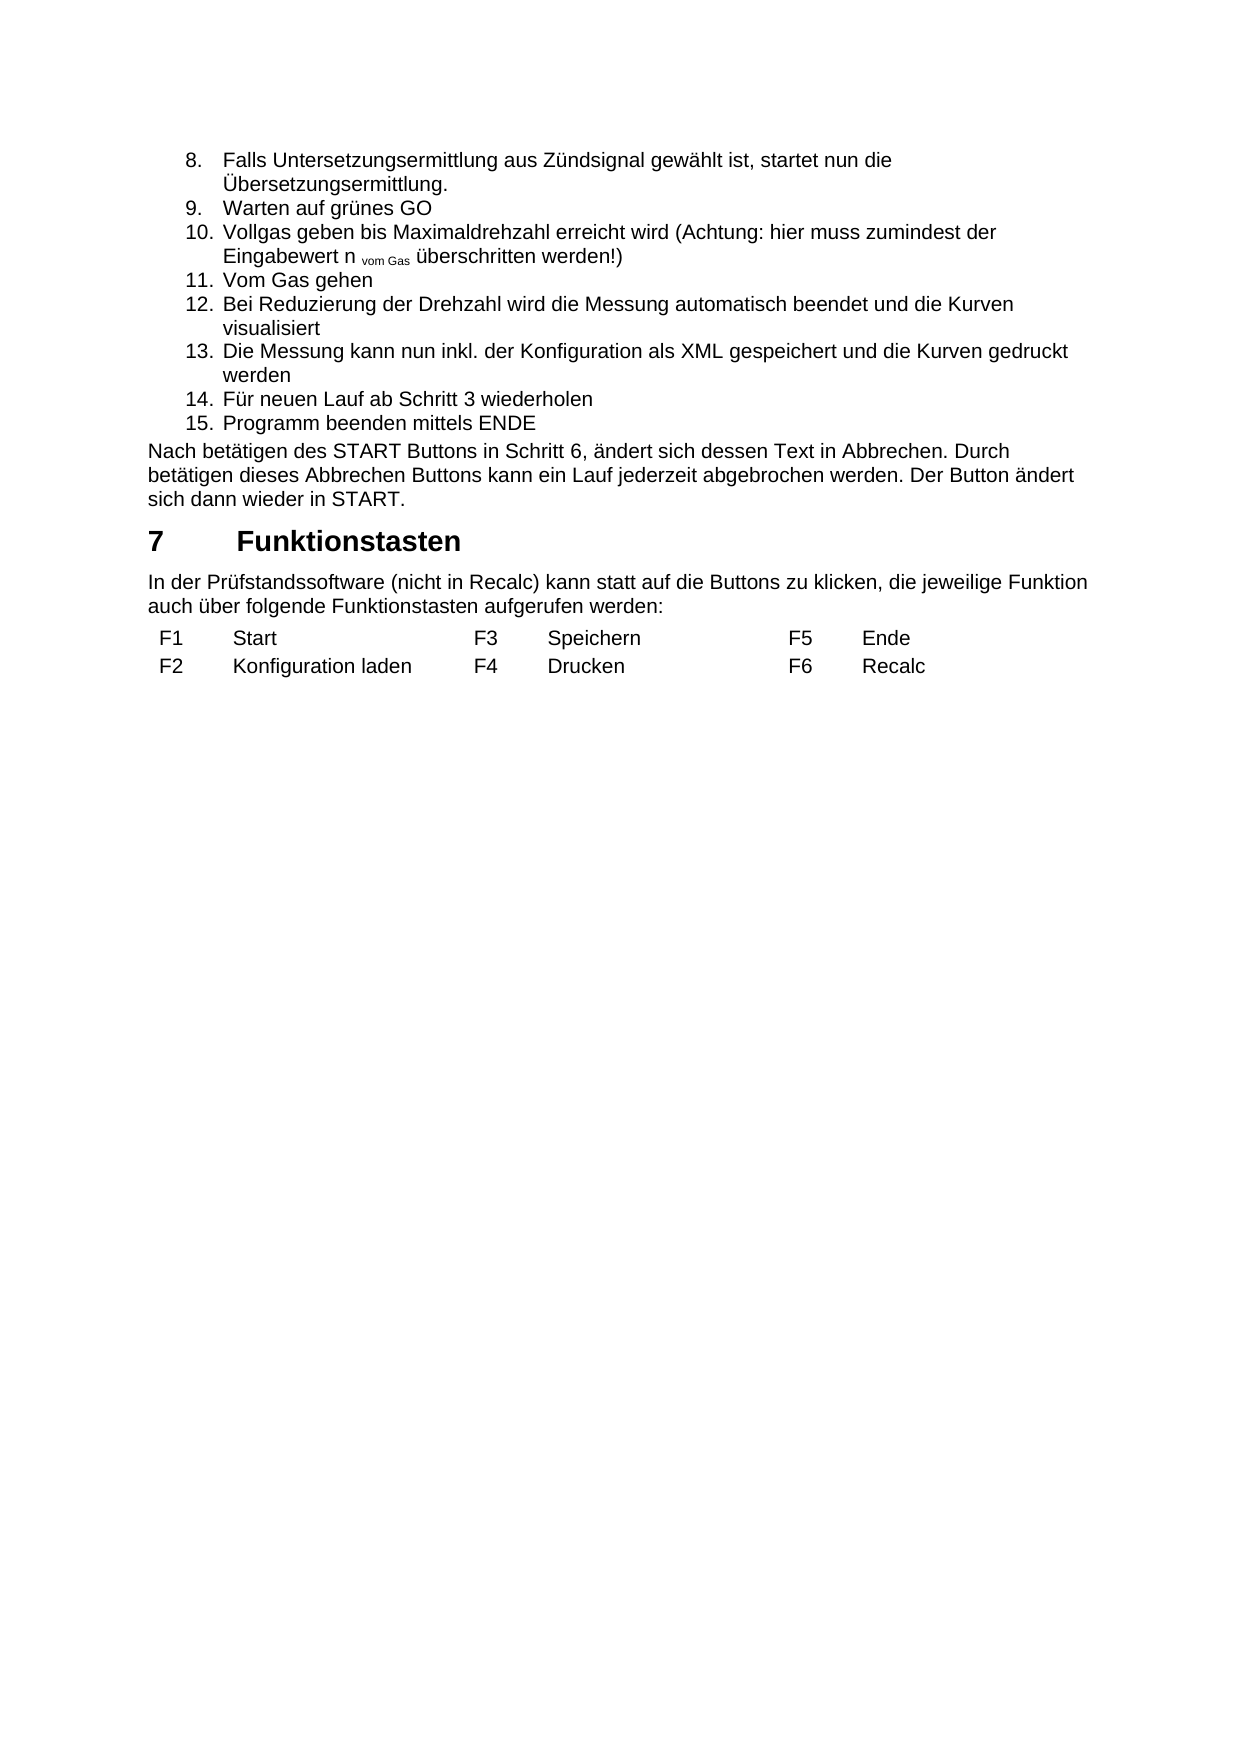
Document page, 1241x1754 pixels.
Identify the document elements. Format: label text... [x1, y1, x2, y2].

list Vollgas geben bis Maximaldrehzahl erreicht wird (Achtung: hier muss zumindest der Eingabewert n vom Gas überschritten werden!) [185, 219, 1092, 267]
text Nach betätigen des START Buttons in Schritt 6, ändert sich dessen Text in Abbrechen. Durch betätigen dieses Abbrechen Buttons kann ein Lauf jederzeit abgebrochen werden. Der Button ändert sich dann wieder in START. [148, 439, 1092, 511]
table_header F5 Ende F6 Recalc [777, 622, 1091, 682]
list Falls Untersetzungsermittlung aus Zündsignal gewählt ist, startet nun die Übersetzungsermittlung. [185, 148, 1092, 196]
list Die Messung kann nun inkl. der Konfiguration als XML gespeichert und die Kurven gedruckt werden [185, 339, 1092, 387]
list Programm beenden mittels ENDE [185, 411, 1092, 435]
table_header F1 Start F2 Konfiguration laden [148, 622, 462, 682]
list Warten auf grünes GO [185, 196, 1092, 219]
text In der Prüfstandssoftware (nicht in Recalc) kann statt auf die Buttons zu klicken, die jeweilige Funktion auch über folgende Funktionstasten aufgerufen werden: [148, 570, 1092, 618]
table_header F3 Speichern F4 Drucken [462, 622, 777, 682]
list Vom Gas gehen [185, 267, 1092, 291]
subtitle Funktionstasten [148, 524, 1092, 557]
list Für neuen Lauf ab Schritt 3 wiederholen [185, 387, 1092, 411]
list Bei Reduzierung der Drehzahl wird die Messung automatisch beendet und die Kurven visualisiert [185, 291, 1092, 339]
